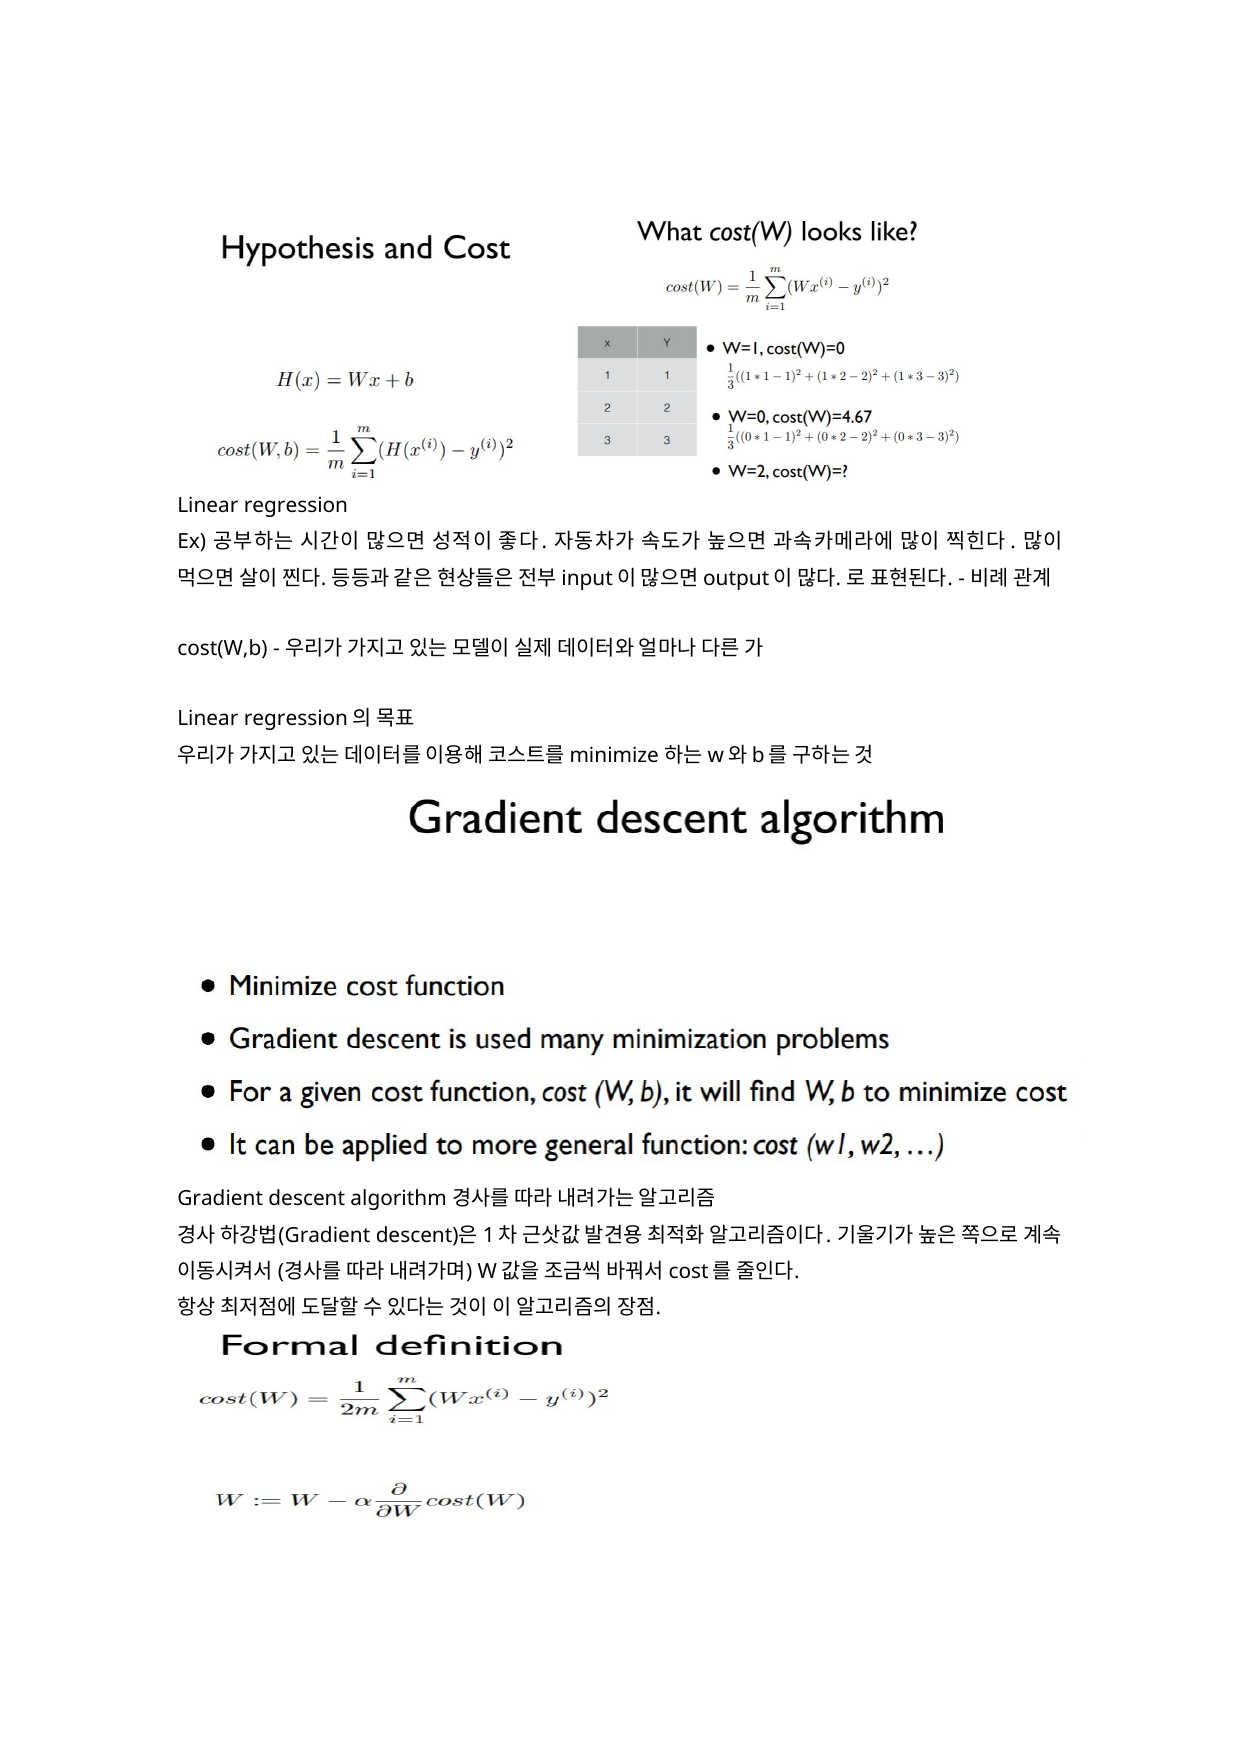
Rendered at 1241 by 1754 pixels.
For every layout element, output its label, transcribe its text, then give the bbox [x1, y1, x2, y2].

text cost(W,b) - 우리가 가지고 있는 모델이 실제 데이터와 얼마나 다른 가 [177, 631, 1063, 662]
text 우리가 가지고 있는 데이터를 이용해 코스트를 minimize 하는 w와 b를 구하는 것 [177, 738, 1063, 768]
text Linear regression [177, 490, 1063, 519]
picture [565, 206, 978, 485]
text Gradient descent algorithm 경사를 따라 내려가는 알고리즘 [177, 1182, 1063, 1212]
text Linear regression의 목표 [177, 702, 1063, 732]
text Ex) 공부하는 시간이 많으면 성적이 좋다. 자동차가 속도가 높으면 과속카메라에 많이 찍힌다. 많이 먹으면 살이 찐다. 등등과 같은 현상들은 전부 input이 많으면 output이 많다. 로 표현된다. - 비례 관계 [177, 524, 1063, 591]
picture [196, 1327, 613, 1524]
picture [196, 222, 528, 485]
text 항상 최저점에 도달할 수 있다는 것이 이 알고리즘의 장점. [177, 1291, 1063, 1321]
picture [196, 774, 1082, 1176]
text 경사 하강법(Gradient descent)은 1차 근삿값 발견용 최적화 알고리즘이다. 기울기가 높은 쪽으로 계속 이동시켜서 (경사를 따라 내려가며) W값을 조금씩 바꿔서 cost를 줄인다. [177, 1218, 1063, 1284]
